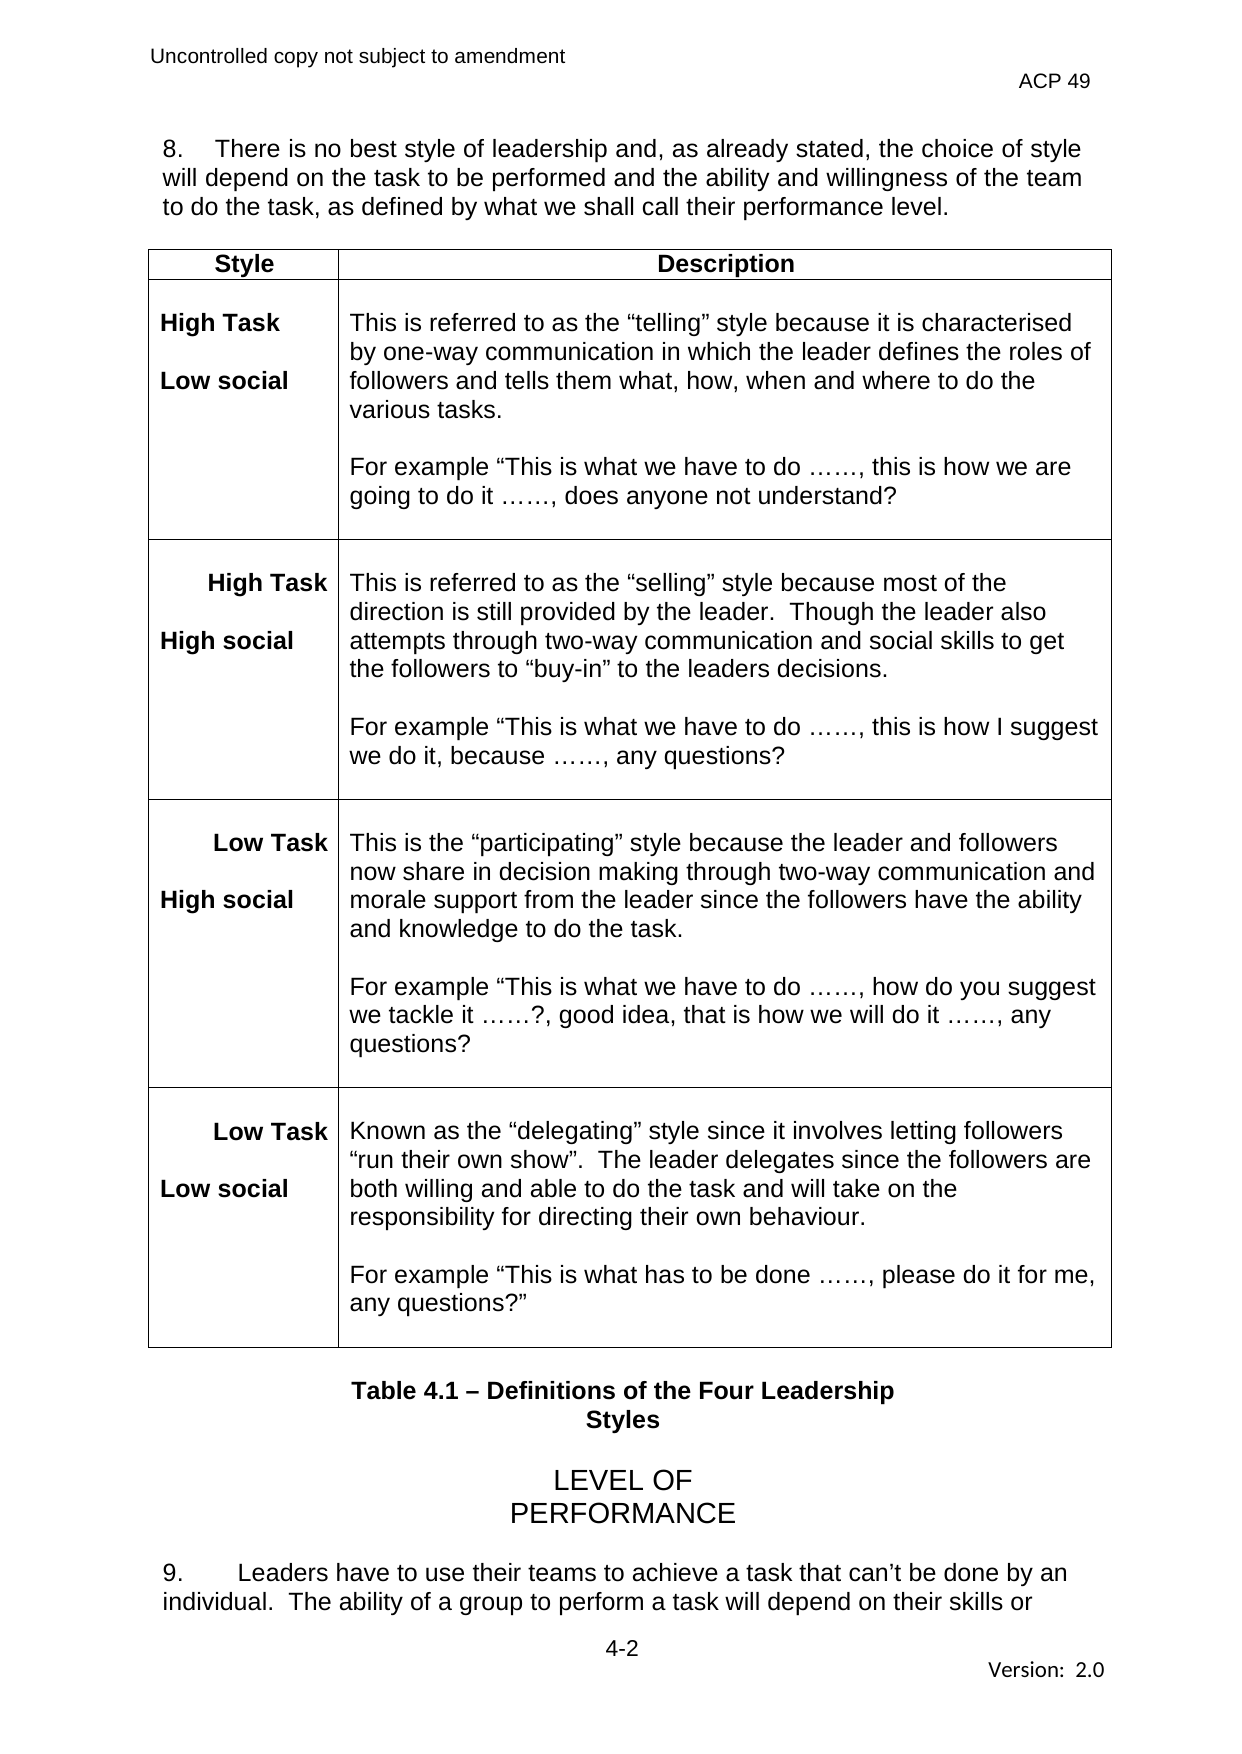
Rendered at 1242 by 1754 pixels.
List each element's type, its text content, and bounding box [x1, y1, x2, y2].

text LEVEL OF PERFORMANCE [441, 1463, 804, 1530]
table_cell High Task High social [149, 540, 338, 799]
table_cell Known as the “delegating” style since it involves letting followers “run their own show”. The leader delegates since the followers are both willing and able to do the task and will take on the responsibility for directing their own behaviour. For example “This is what has to be done ……, please do it for me, any questions?” [339, 1088, 1111, 1347]
table_cell Low Task Low social [149, 1088, 338, 1347]
table_cell High Task Low social [149, 280, 338, 539]
table_header Style [149, 250, 338, 279]
table_cell This is the “participating” style because the leader and followers now share in decision making through two-way communication and morale support from the leader since the followers have the ability and knowledge to do the task. For example “This is what we have to do ……, how do you suggest we tackle it ……?, good idea, that is how we will do it ……, any questions? [339, 800, 1111, 1087]
table_cell This is referred to as the “telling” style because it is characterised by one-way communication in which the leader defines the roles of followers and tells them what, how, when and where to do the various tasks. For example “This is what we have to do ……, this is how we are going to do it ……, does anyone not understand? [339, 280, 1111, 539]
table_header Description [339, 250, 1111, 279]
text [162, 1558, 1084, 1616]
table_cell Low Task High social [149, 800, 338, 1087]
text 8. There is no best style of leadership and, as already stated, the choice of style will depend on the task to be performed and the ability and willingness of the team to do the task, as defined by what we shall call their performance level. [162, 134, 1082, 220]
table_cell This is referred to as the “selling” style because most of the direction is still provided by the leader. Though the leader also attempts through two-way communication and social skills to get the followers to “buy-in” to the leaders decisions. For example “This is what we have to do ……, this is how I suggest we do it, because ……, any questions? [339, 540, 1111, 799]
text Table 4.1 – Definitions of the Four Leadership Styles [317, 1376, 928, 1434]
